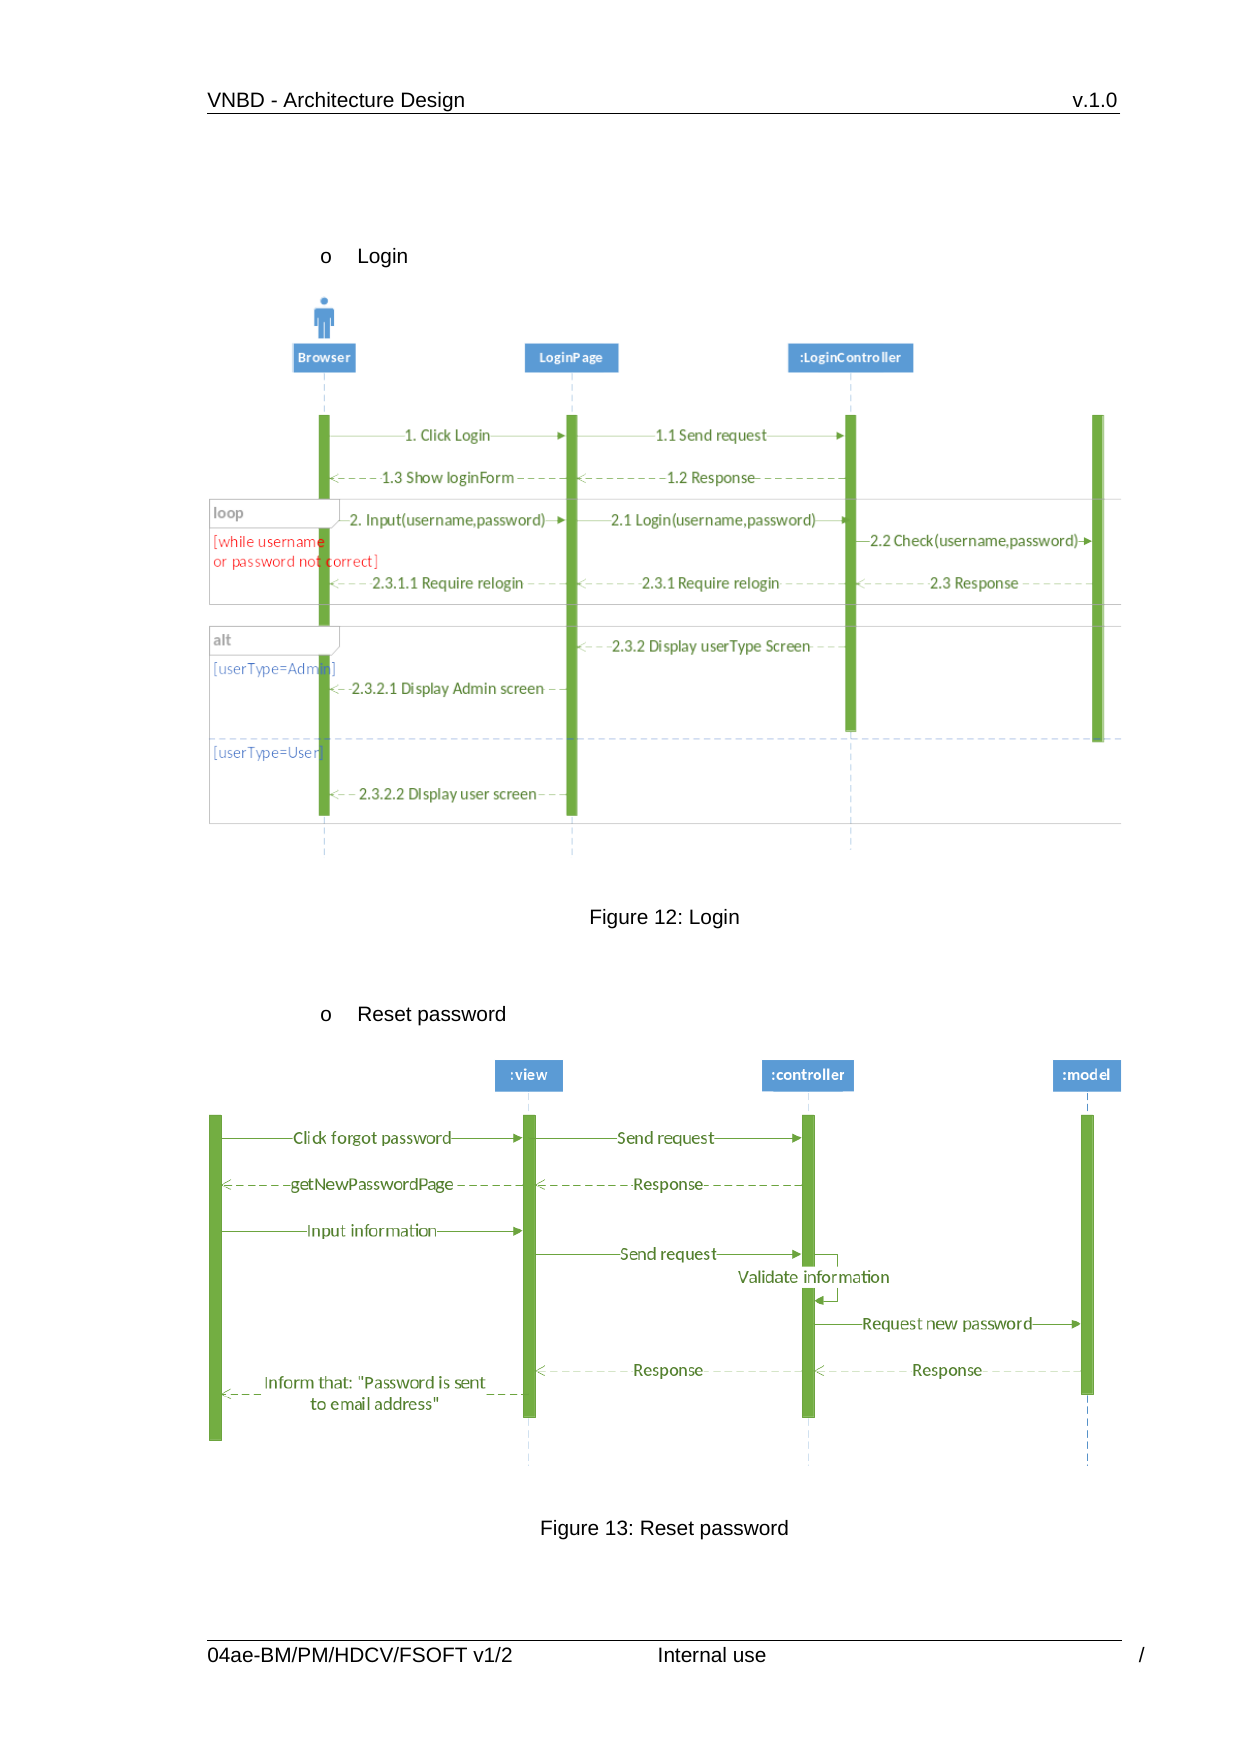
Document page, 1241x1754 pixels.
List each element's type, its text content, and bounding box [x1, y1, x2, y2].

text Figure 13: Reset password [207, 1515, 1122, 1539]
text Figure 12: Login [207, 904, 1122, 928]
list Reset password [319, 1001, 1122, 1027]
list Login [319, 244, 1122, 270]
